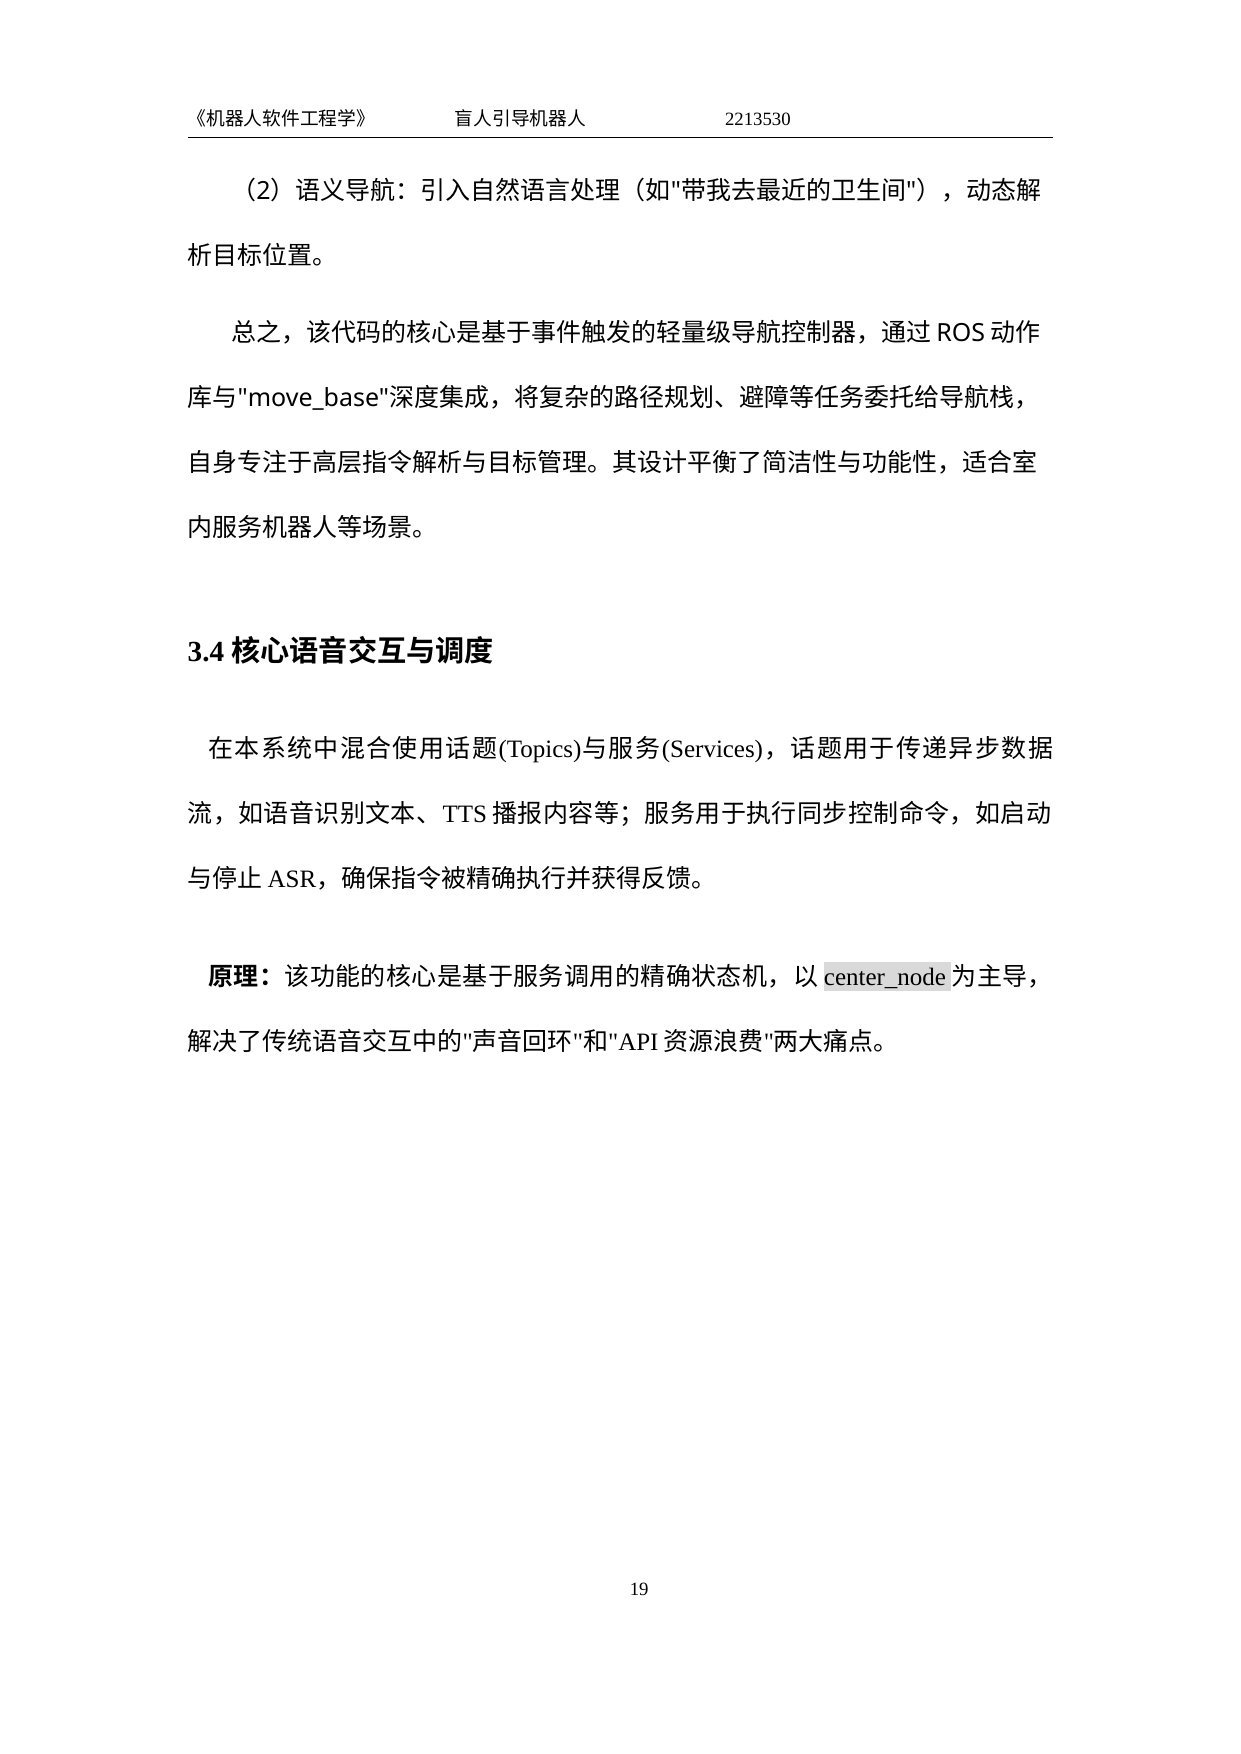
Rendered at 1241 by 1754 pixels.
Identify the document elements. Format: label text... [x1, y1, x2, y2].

subtitle 总之，该代码的核心是基于事件触发的轻量级导航控制器，通过ROS动作库与"move_base"深度集成，将复杂的路径规划、避障等任务委托给导航栈，自身专注于高层指令解析与目标管理。其设计平衡了简洁性与功能性，适合室内服务机器人等场景。 [187, 298, 1053, 558]
text 在本系统中混合使用话题(Topics)与服务(Services)，话题用于传递异步数据流，如语音识别文本、TTS播报内容等；服务用于执行同步控制命令，如启动与停止ASR，确保指令被精确执行并获得反馈。 [187, 714, 1053, 909]
subtitle 3.4 核心语音交互与调度 [187, 616, 1053, 681]
text 原理：该功能的核心是基于服务调用的精确状态机，以center_node为主导，解决了传统语音交互中的"声音回环"和"API资源浪费"两大痛点。 [187, 942, 1053, 1072]
subtitle 语义导航：引入自然语言处理（如"带我去最近的卫生间"），动态解析目标位置。 [187, 156, 1053, 286]
